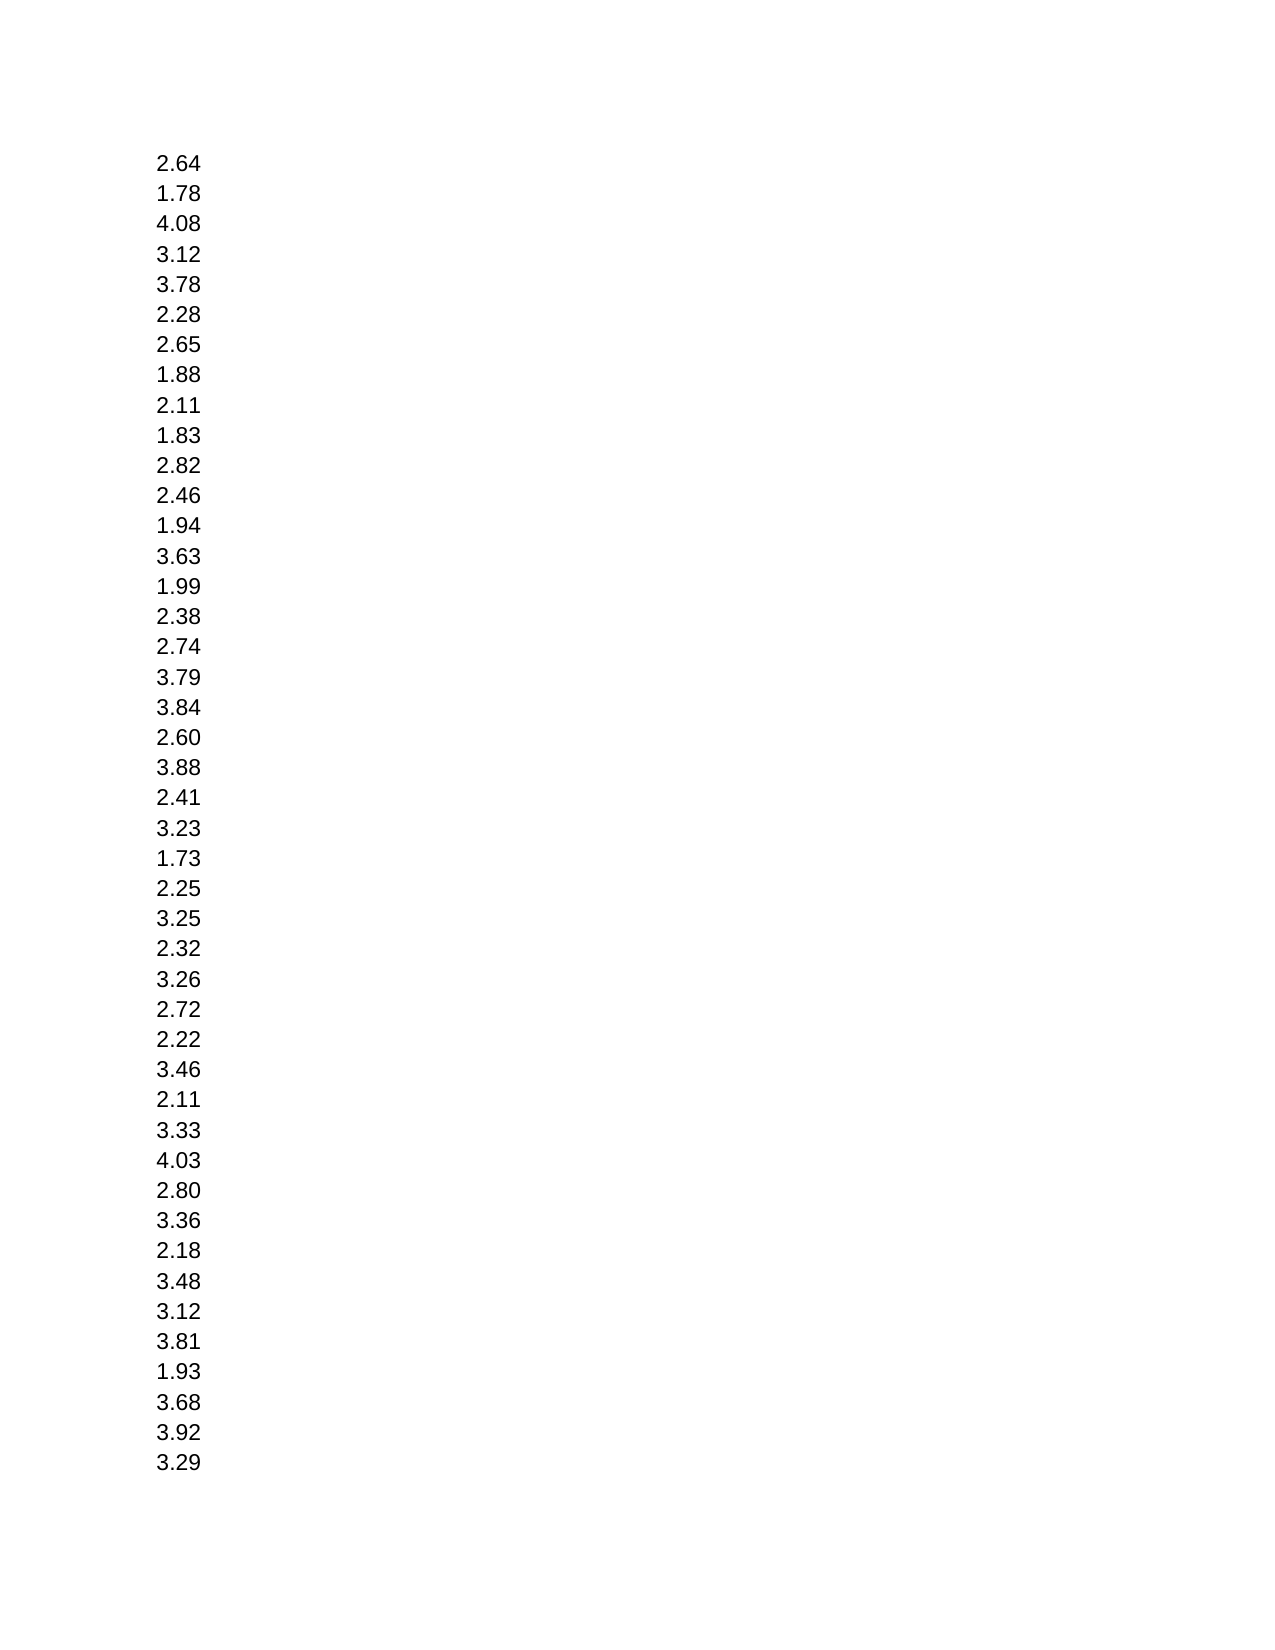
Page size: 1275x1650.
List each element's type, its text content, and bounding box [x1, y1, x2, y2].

text 2.22 [150, 1026, 1125, 1052]
text 3.78 [150, 271, 1125, 297]
text 1.73 [150, 845, 1125, 871]
text 3.29 [150, 1449, 1125, 1475]
text 2.32 [150, 935, 1125, 962]
text 3.26 [150, 966, 1125, 992]
text 3.84 [150, 694, 1125, 720]
text 2.65 [150, 331, 1125, 358]
text 1.94 [150, 512, 1125, 539]
text 3.68 [150, 1388, 1125, 1415]
text 3.63 [150, 543, 1125, 569]
text 2.28 [150, 301, 1125, 327]
text 3.12 [150, 1298, 1125, 1324]
text 2.64 [150, 150, 1125, 176]
text 4.08 [150, 210, 1125, 237]
text 3.33 [150, 1117, 1125, 1143]
text 2.82 [150, 452, 1125, 478]
text 2.41 [150, 784, 1125, 811]
text 2.80 [150, 1177, 1125, 1203]
text 1.83 [150, 422, 1125, 448]
text 3.79 [150, 663, 1125, 690]
text 2.25 [150, 875, 1125, 901]
text 3.36 [150, 1207, 1125, 1234]
text 3.88 [150, 754, 1125, 781]
text 4.03 [150, 1147, 1125, 1173]
text 3.81 [150, 1328, 1125, 1354]
text 3.23 [150, 814, 1125, 841]
text 3.92 [150, 1419, 1125, 1445]
text 2.38 [150, 603, 1125, 629]
text 3.46 [150, 1056, 1125, 1083]
text 2.11 [150, 1086, 1125, 1113]
text 3.25 [150, 905, 1125, 932]
text 1.78 [150, 180, 1125, 207]
text 2.11 [150, 392, 1125, 418]
text 2.18 [150, 1237, 1125, 1264]
text 2.74 [150, 633, 1125, 660]
text 2.60 [150, 724, 1125, 750]
text 1.88 [150, 361, 1125, 388]
text 3.48 [150, 1268, 1125, 1294]
text 1.93 [150, 1358, 1125, 1385]
text 3.12 [150, 241, 1125, 267]
text 2.46 [150, 482, 1125, 509]
text 2.72 [150, 996, 1125, 1022]
text 1.99 [150, 573, 1125, 599]
